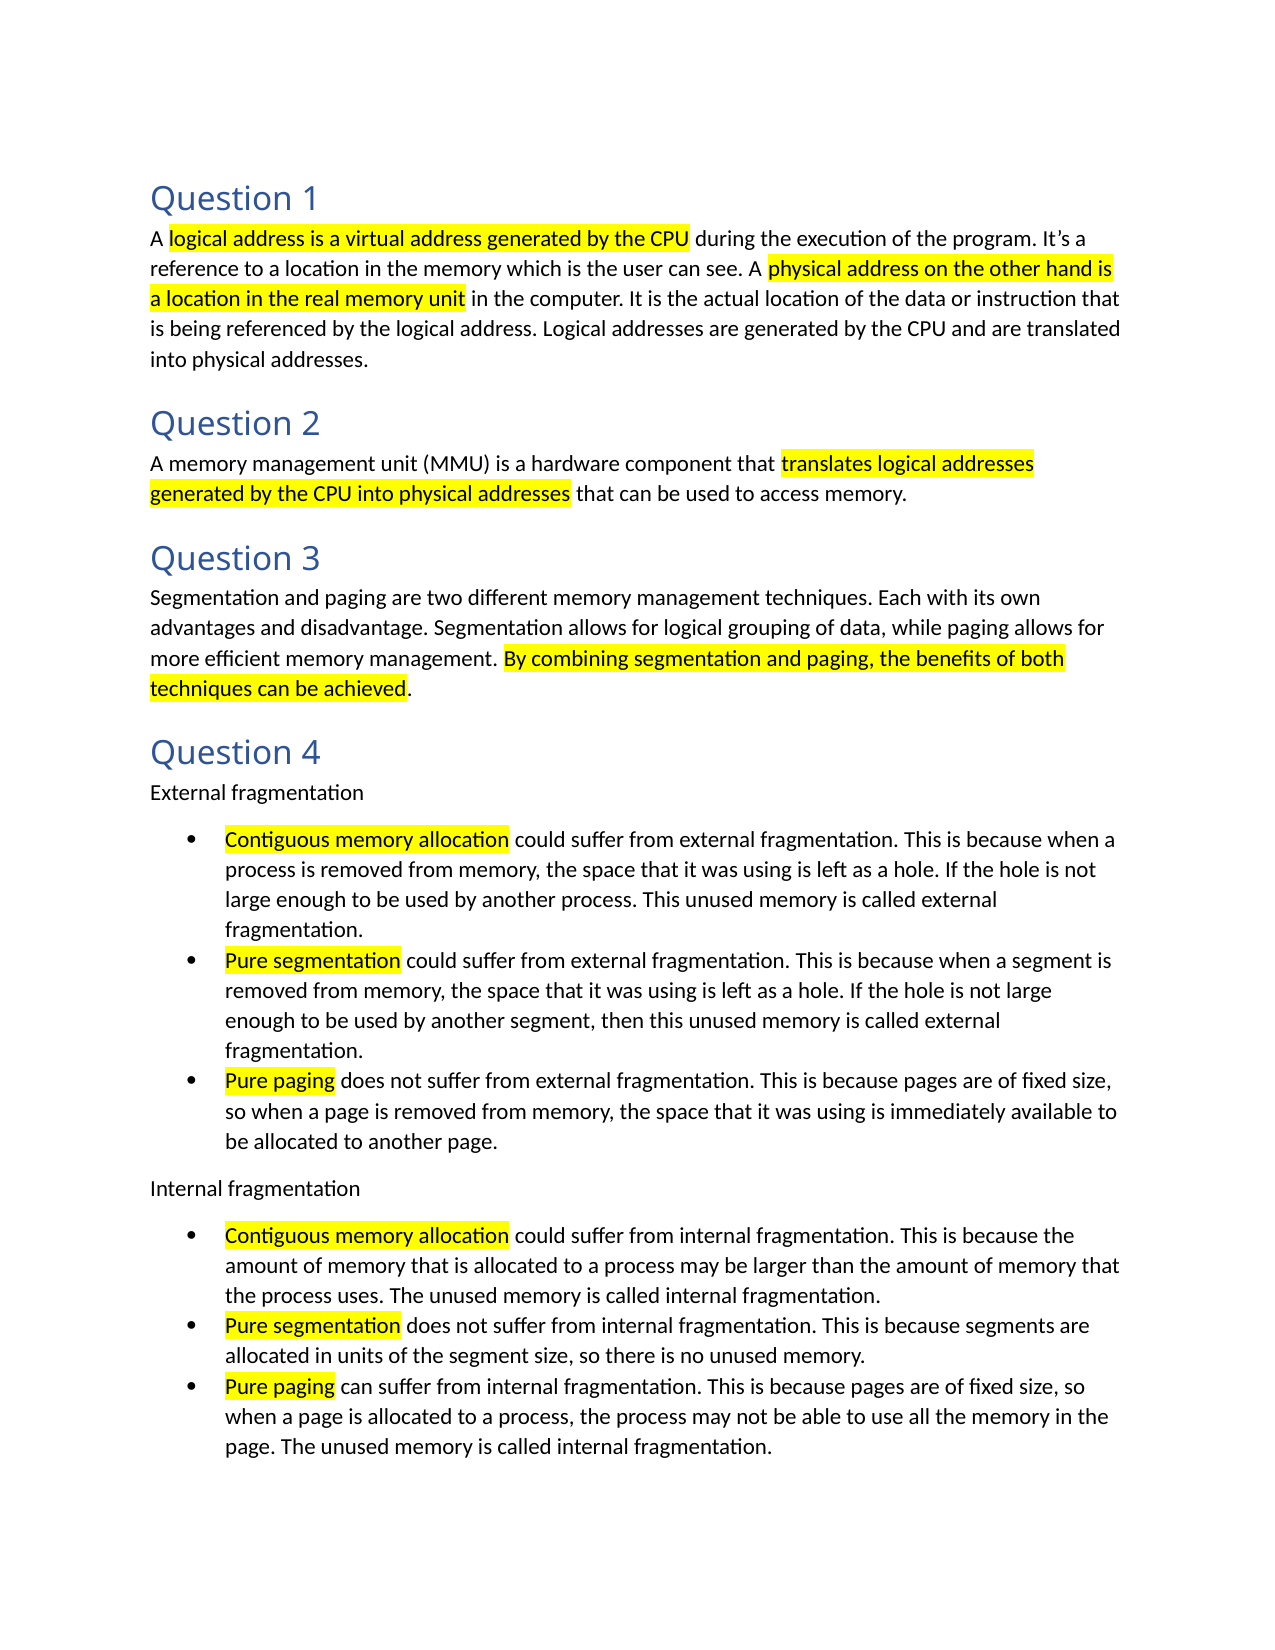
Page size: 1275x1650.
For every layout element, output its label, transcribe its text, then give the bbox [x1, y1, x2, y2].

list Pure segmentation does not suffer from internal fragmentation. This is because segments are allocated in units of the segment size, so there is no unused memory. [187, 1311, 1125, 1370]
text External fragmentation [150, 778, 1125, 806]
text A logical address is a virtual address generated by the CPU during the execution of the program. It’s a reference to a location in the memory which is the user can see. A physical address on the other hand is a location in the real memory unit in the computer. It is the actual location of the data or instruction that is being referenced by the logical address. Logical addresses are generated by the CPU and are translated into physical addresses. [150, 224, 1125, 373]
list Pure segmentation could suffer from external fragmentation. This is because when a segment is removed from memory, the space that it was using is left as a hole. If the hole is not large enough to be used by another segment, then this unused memory is called external fragmentation. [187, 946, 1125, 1064]
subtitle Question 1 [150, 175, 1125, 220]
subtitle Question 2 [150, 400, 1125, 445]
list Contiguous memory allocation could suffer from external fragmentation. This is because when a process is removed from memory, the space that it was using is left as a hole. If the hole is not large enough to be used by another process. This unused memory is called external fragmentation. [187, 825, 1125, 944]
list Contiguous memory allocation could suffer from internal fragmentation. This is because the amount of memory that is allocated to a process may be larger than the amount of memory that the process uses. The unused memory is called internal fragmentation. [187, 1221, 1125, 1309]
list Pure paging can suffer from internal fragmentation. This is because pages are of fixed size, so when a page is allocated to a process, the process may not be able to use all the memory in the page. The unused memory is called internal fragmentation. [187, 1372, 1125, 1460]
text Internal fragmentation [150, 1174, 1125, 1202]
text Segmentation and paging are two different memory management techniques. Each with its own advantages and disadvantage. Segmentation allows for logical grouping of data, while paging allows for more efficient memory management. By combining segmentation and paging, the benefits of both techniques can be achieved. [150, 583, 1125, 702]
subtitle Question 4 [150, 729, 1125, 774]
list Pure paging does not suffer from external fragmentation. This is because pages are of fixed size, so when a page is removed from memory, the space that it was using is immediately available to be allocated to another page. [187, 1067, 1125, 1155]
text A memory management unit (MMU) is a hardware component that translates logical addresses generated by the CPU into physical addresses that can be used to access memory. [150, 449, 1125, 507]
subtitle Question 3 [150, 534, 1125, 580]
